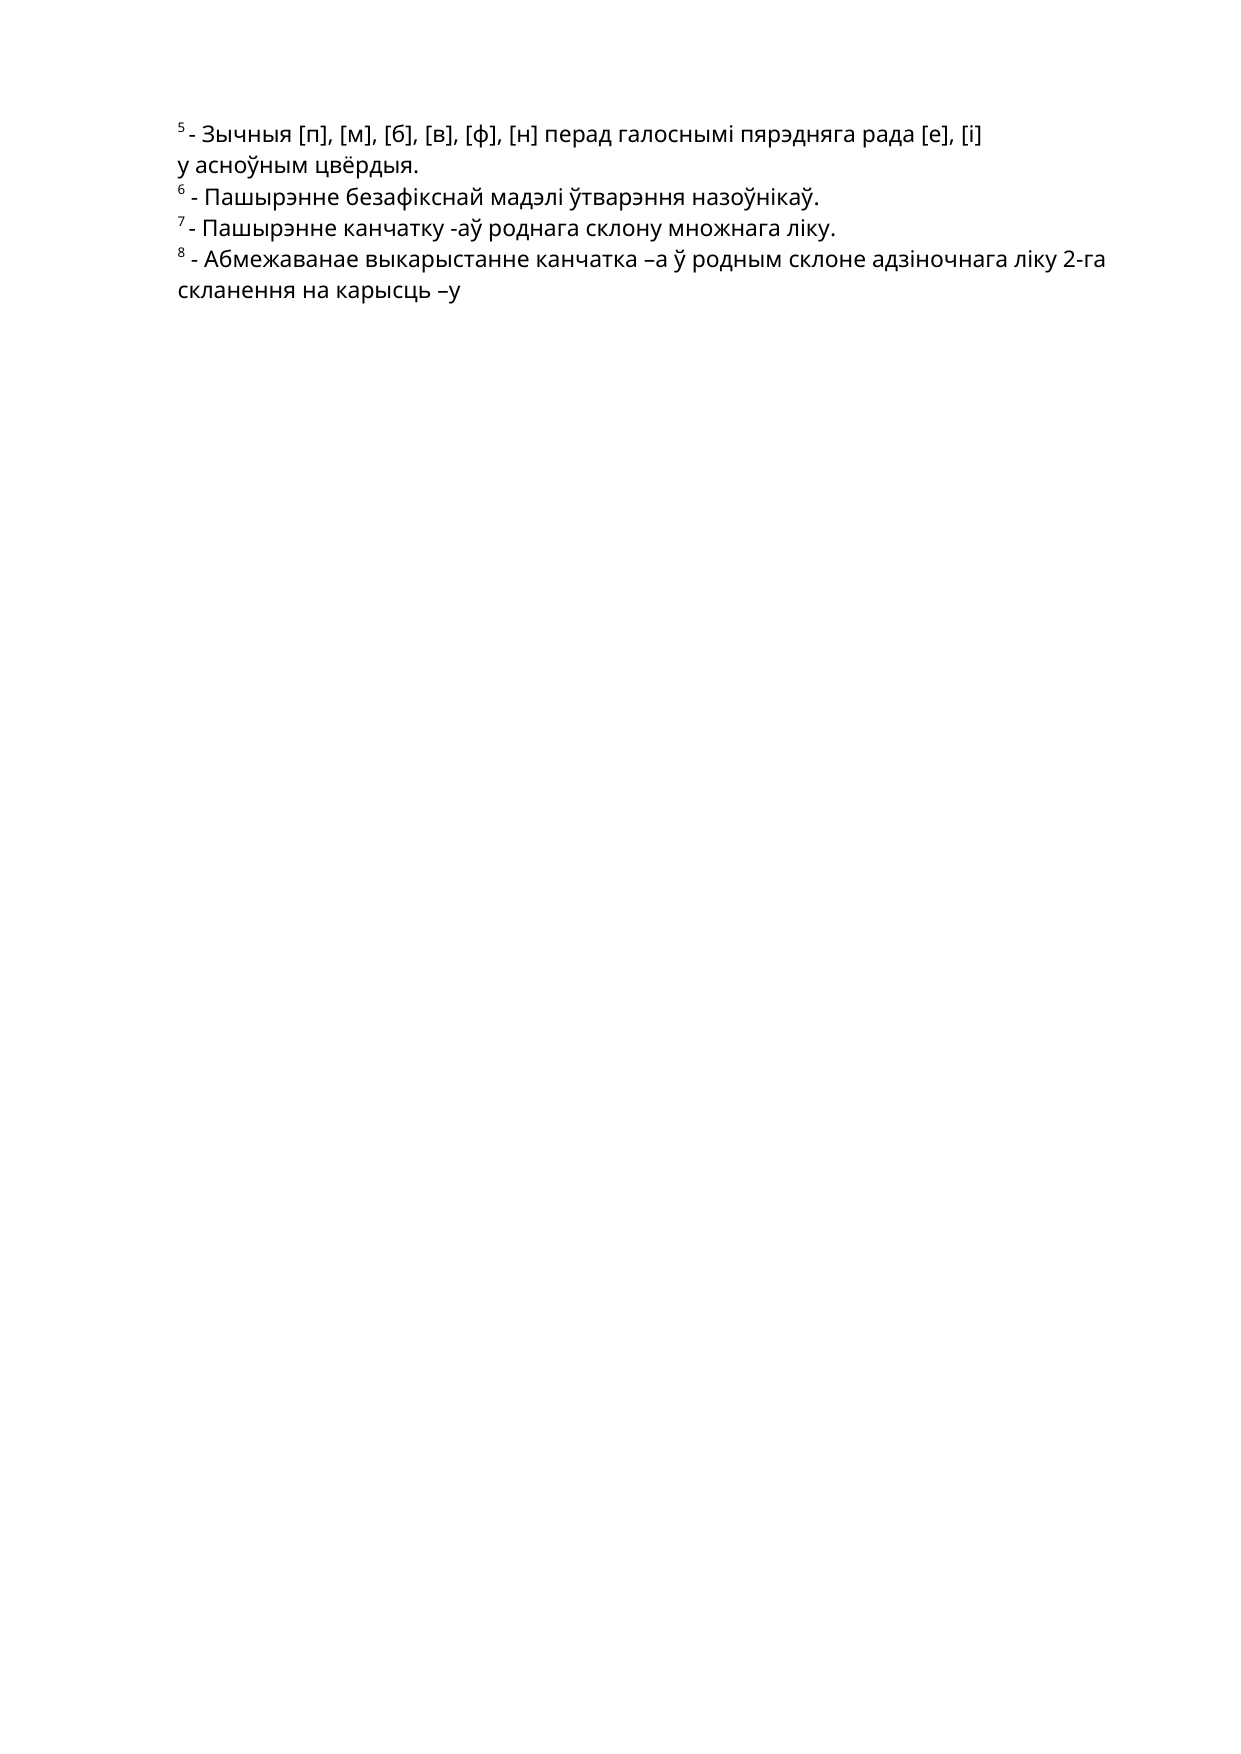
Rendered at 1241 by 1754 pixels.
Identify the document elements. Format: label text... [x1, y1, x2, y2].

text 8 - Абмежаванае выкарыстанне канчатка –а ў родным склоне адзіночнага ліку 2-га скланення на карысць –у [177, 243, 1152, 306]
text у асноўным цвёрдыя. [177, 149, 1152, 181]
text 6 - Пашырэнне безафікснай мадэлі ўтварэння назоўнікаў. [177, 181, 1152, 212]
text 7 - Пашырэнне канчатку -аў роднага склону множнага ліку. [177, 212, 1152, 243]
text 5 - Зычныя [п], [м], [б], [в], [ф], [н] перад галоснымі пярэдняга рада [е], [і] [177, 118, 1152, 149]
